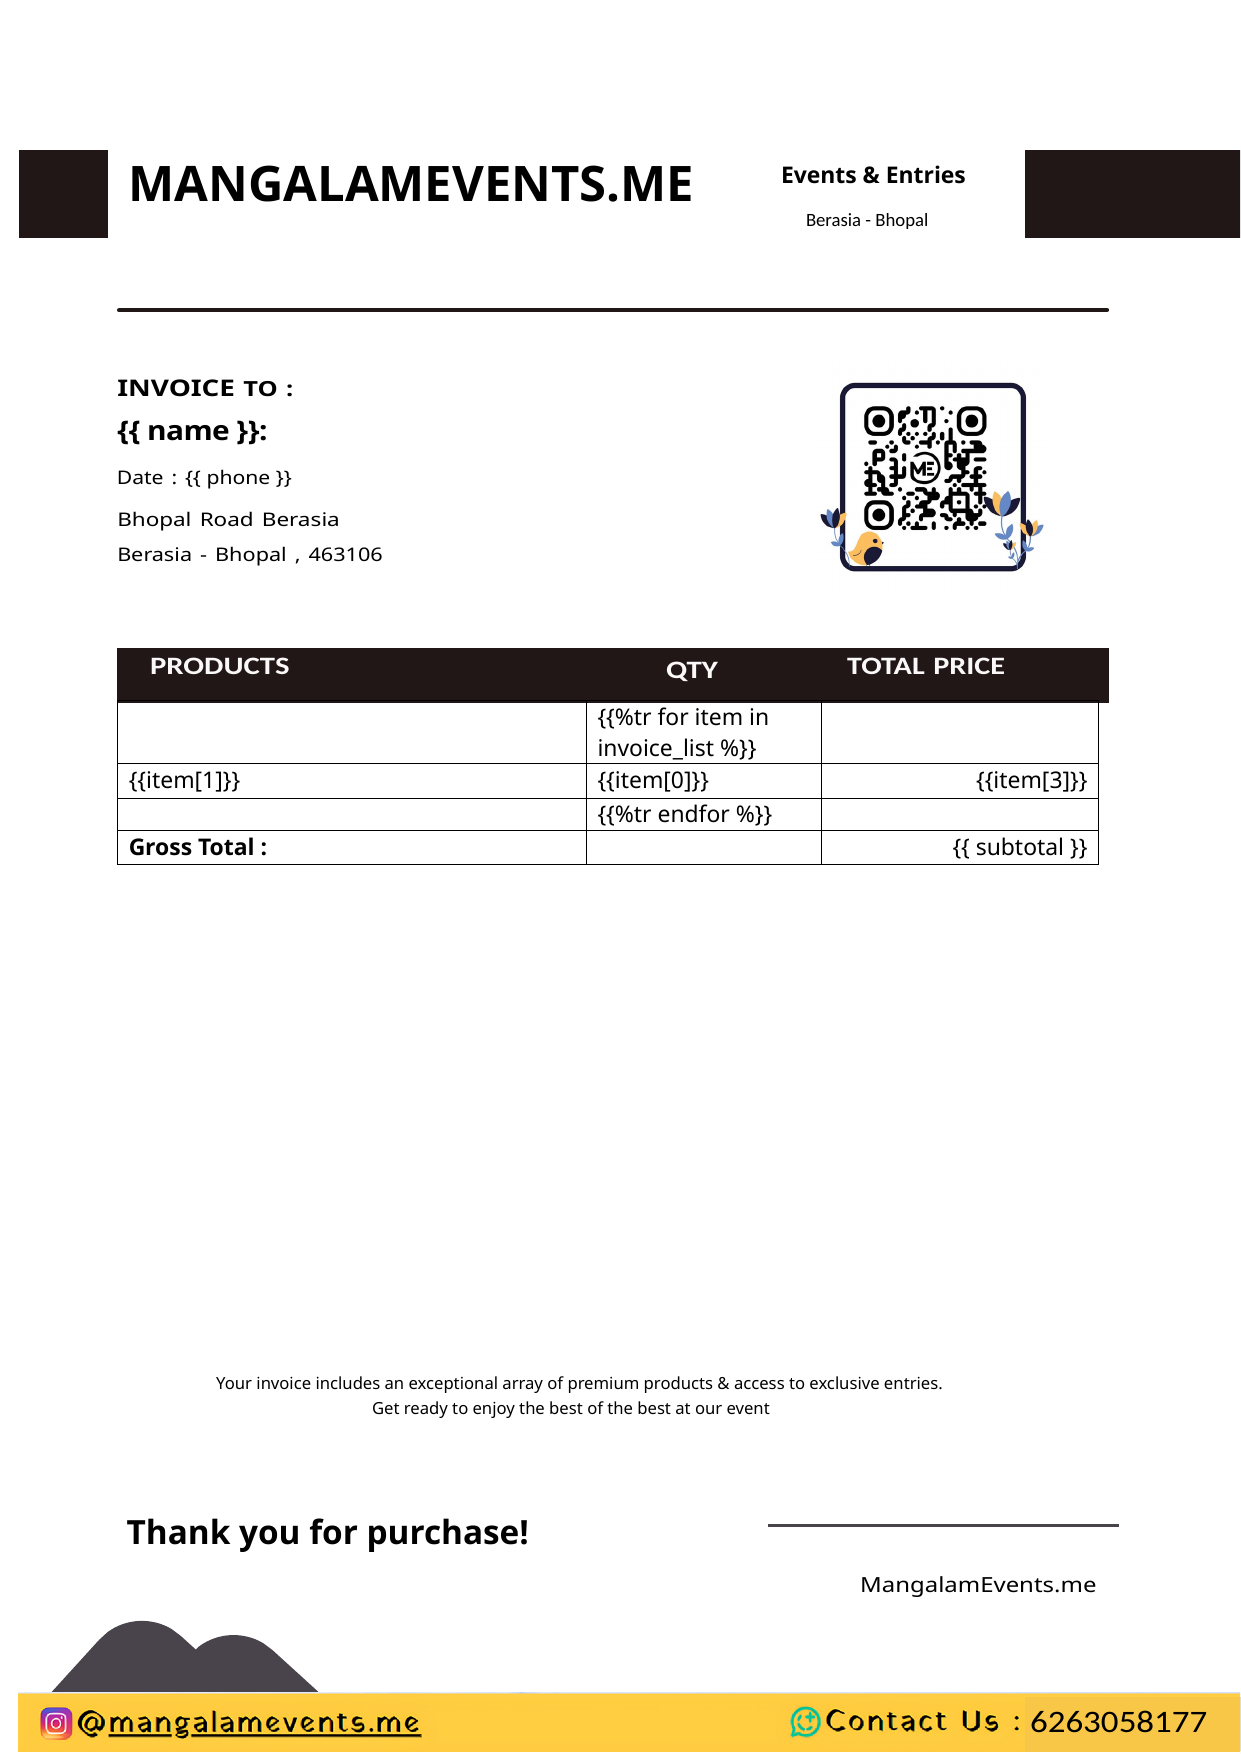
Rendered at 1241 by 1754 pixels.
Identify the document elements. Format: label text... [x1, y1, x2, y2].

picture [810, 355, 1051, 599]
text MANGALAMEVENTS.ME Events & Entries [126, 175, 1015, 208]
text Thank you for purchase! [126, 1507, 1121, 1554]
text Get ready to enjoy the best of the best at our event [126, 1397, 1015, 1419]
text Berasia - Bhopal [126, 208, 1015, 231]
text Your invoice includes an exceptional array of premium products & access to exclusive entries. [126, 1372, 1015, 1395]
picture [18, 1691, 1241, 1754]
